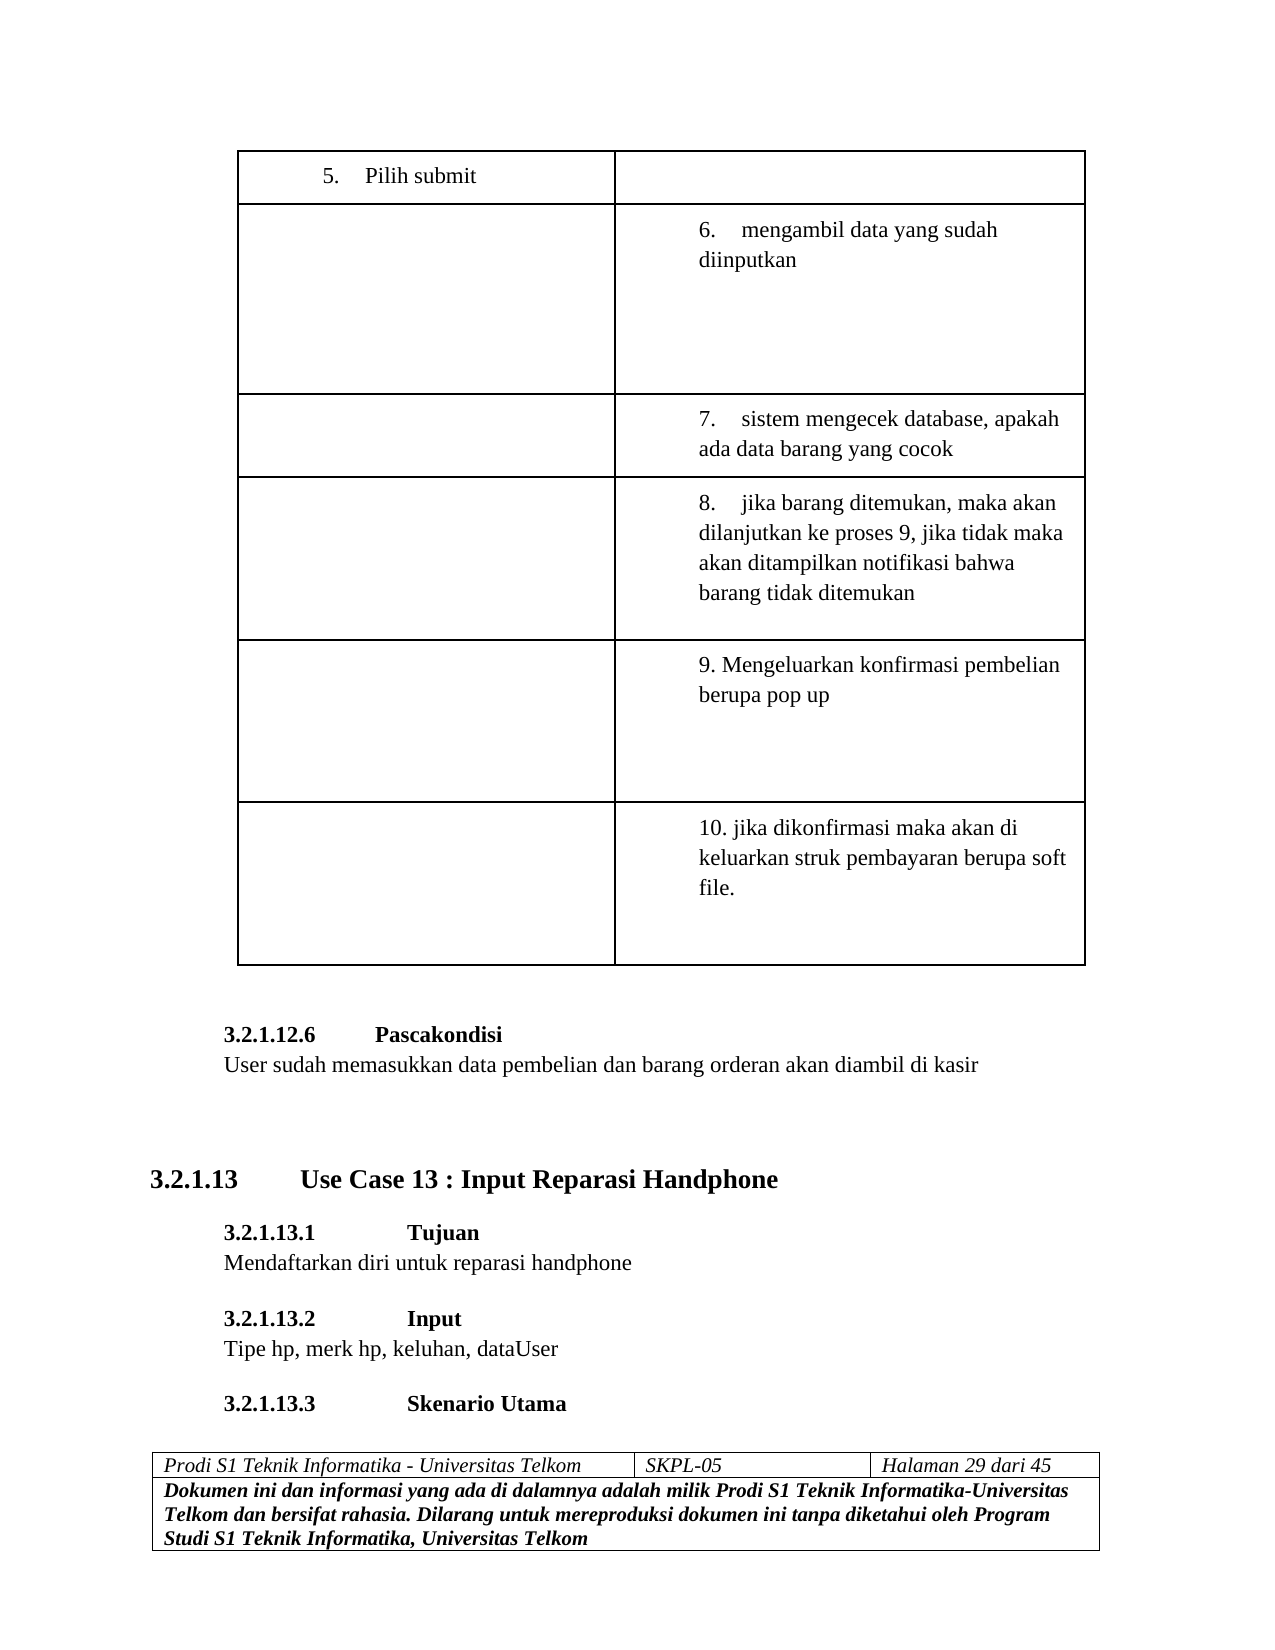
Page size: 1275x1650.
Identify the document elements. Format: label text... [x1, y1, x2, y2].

table_cell [239, 641, 614, 801]
table_cell 9. Mengeluarkan konfirmasi pembelian berupa pop up [616, 641, 1084, 801]
text Tipe hp, merk hp, keluhan, dataUser [224, 1335, 1125, 1361]
subtitle 3.2.1.13 Use Case 13 : Input Reparasi Handphone [150, 1163, 1125, 1194]
table_cell [239, 803, 614, 963]
table_cell [616, 152, 1084, 203]
table_cell 5. Pilih submit [239, 152, 614, 203]
text User sudah memasukkan data pembelian dan barang orderan akan diambil di kasir [224, 1051, 1125, 1078]
subtitle 3.2.1.12.6 Pascakondisi [224, 1021, 1125, 1047]
subtitle 3.2.1.13.2 Input [224, 1304, 1125, 1331]
subtitle 3.2.1.13.1 Tujuan [224, 1219, 1125, 1245]
table_cell [239, 205, 614, 393]
table_cell [239, 478, 614, 638]
text Mendaftarkan diri untuk reparasi handphone [224, 1249, 1125, 1276]
table_cell 8. jika barang ditemukan, maka akan dilanjutkan ke proses 9, jika tidak maka akan ditampilkan notifikasi bahwa barang tidak ditemukan [616, 478, 1084, 638]
table_cell 10. jika dikonfirmasi maka akan di keluarkan struk pembayaran berupa soft file. [616, 803, 1084, 963]
table_cell 6. mengambil data yang sudah diinputkan [616, 205, 1084, 393]
table_cell 7. sistem mengecek database, apakah ada data barang yang cocok [616, 395, 1084, 476]
subtitle 3.2.1.13.3 Skenario Utama [224, 1390, 1125, 1417]
table_cell [239, 395, 614, 476]
